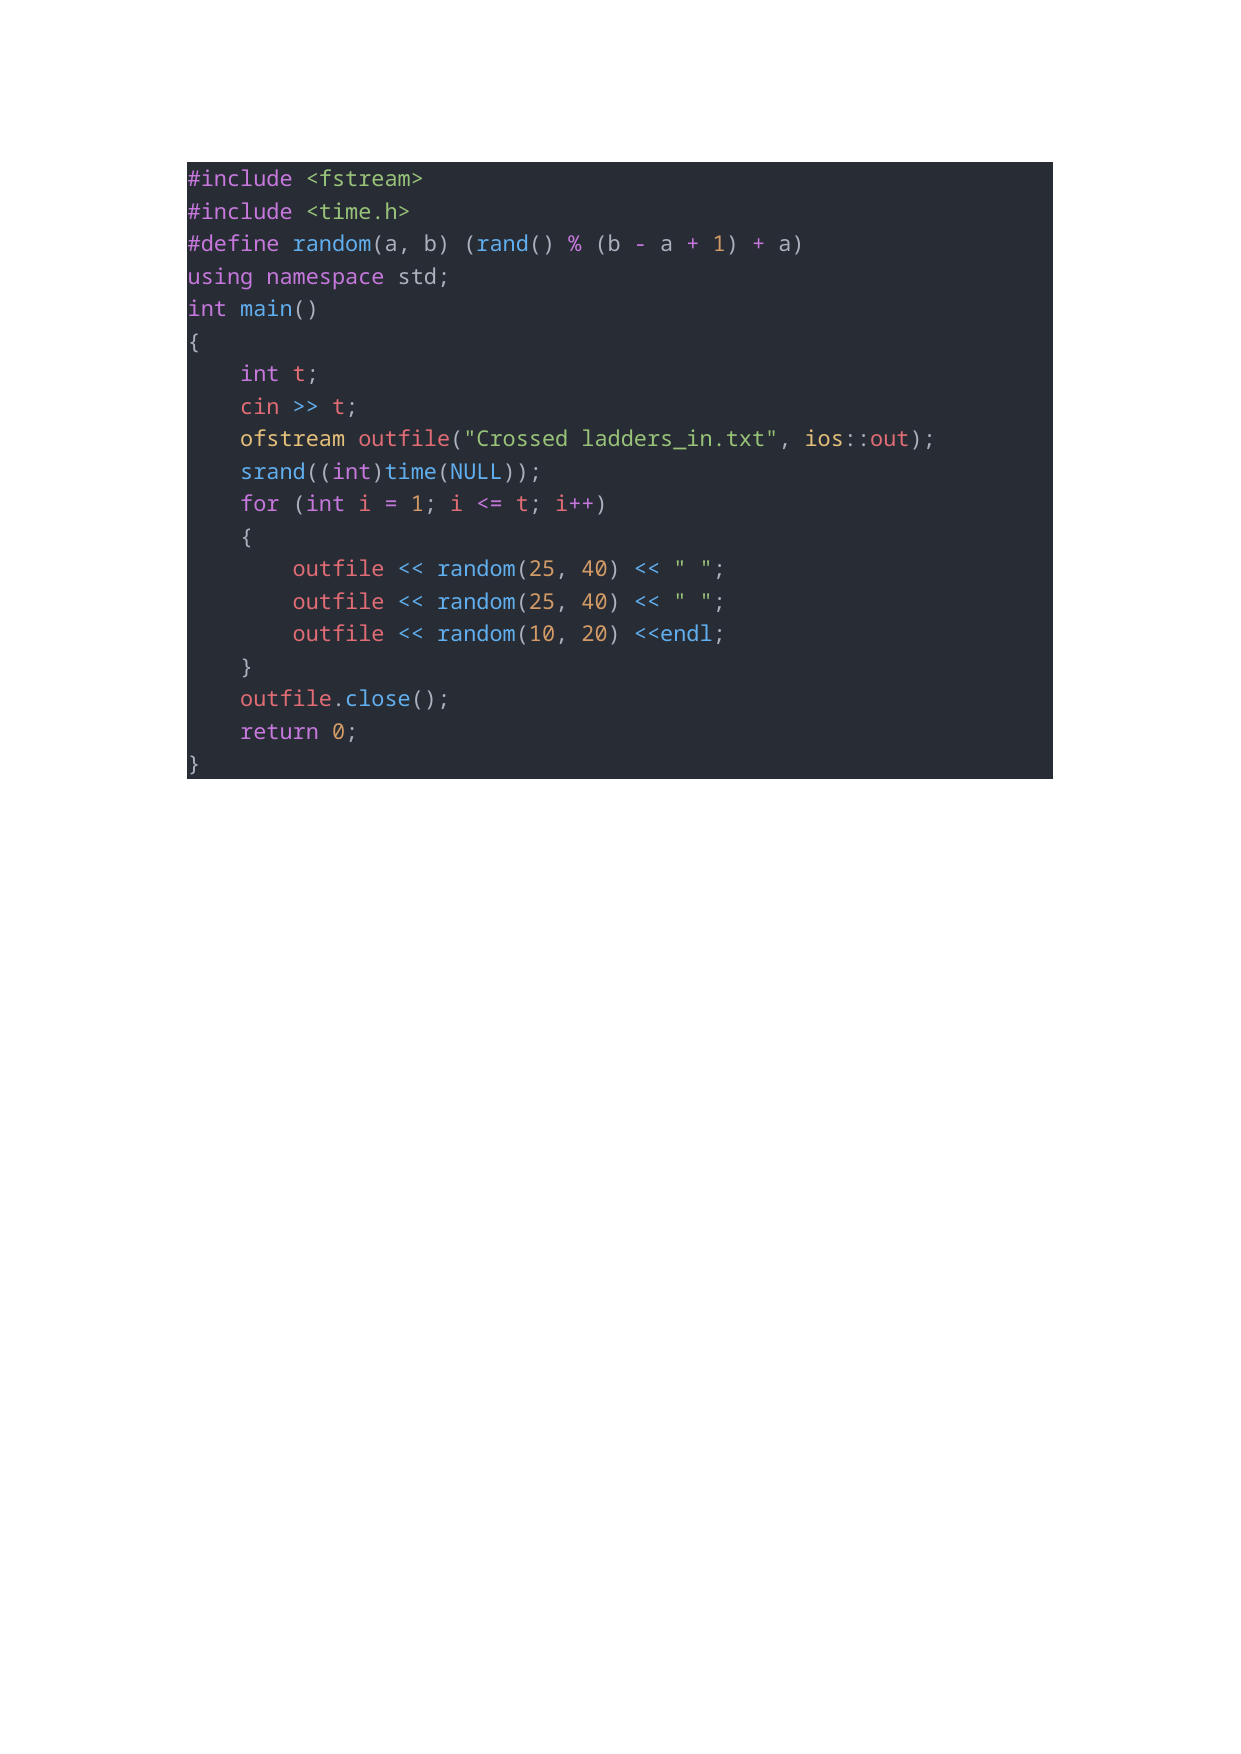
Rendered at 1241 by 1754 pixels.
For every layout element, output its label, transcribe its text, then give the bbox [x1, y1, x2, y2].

text } [187, 649, 1053, 682]
text outfile << random(10, 20) <<endl; [187, 617, 1053, 649]
text } [187, 747, 1053, 779]
text { [187, 324, 1053, 357]
text cin >> t; [187, 389, 1053, 422]
text return 0; [187, 714, 1053, 747]
text outfile << random(25, 40) << " "; [187, 584, 1053, 617]
text #define random(a, b) (rand() % (b - a + 1) + a) [187, 227, 1053, 259]
text using namespace std; [187, 259, 1053, 292]
text { [187, 519, 1053, 552]
text outfile.close(); [187, 682, 1053, 714]
text for (int i = 1; i <= t; i++) [187, 487, 1053, 519]
text outfile << random(25, 40) << " "; [187, 552, 1053, 584]
text #include <time.h> [187, 194, 1053, 227]
text #include <fstream> [187, 162, 1053, 194]
text ofstream outfile("Crossed ladders_in.txt", ios::out); [187, 422, 1053, 454]
text int t; [187, 357, 1053, 389]
text srand((int)time(NULL)); [187, 454, 1053, 487]
text int main() [187, 292, 1053, 324]
